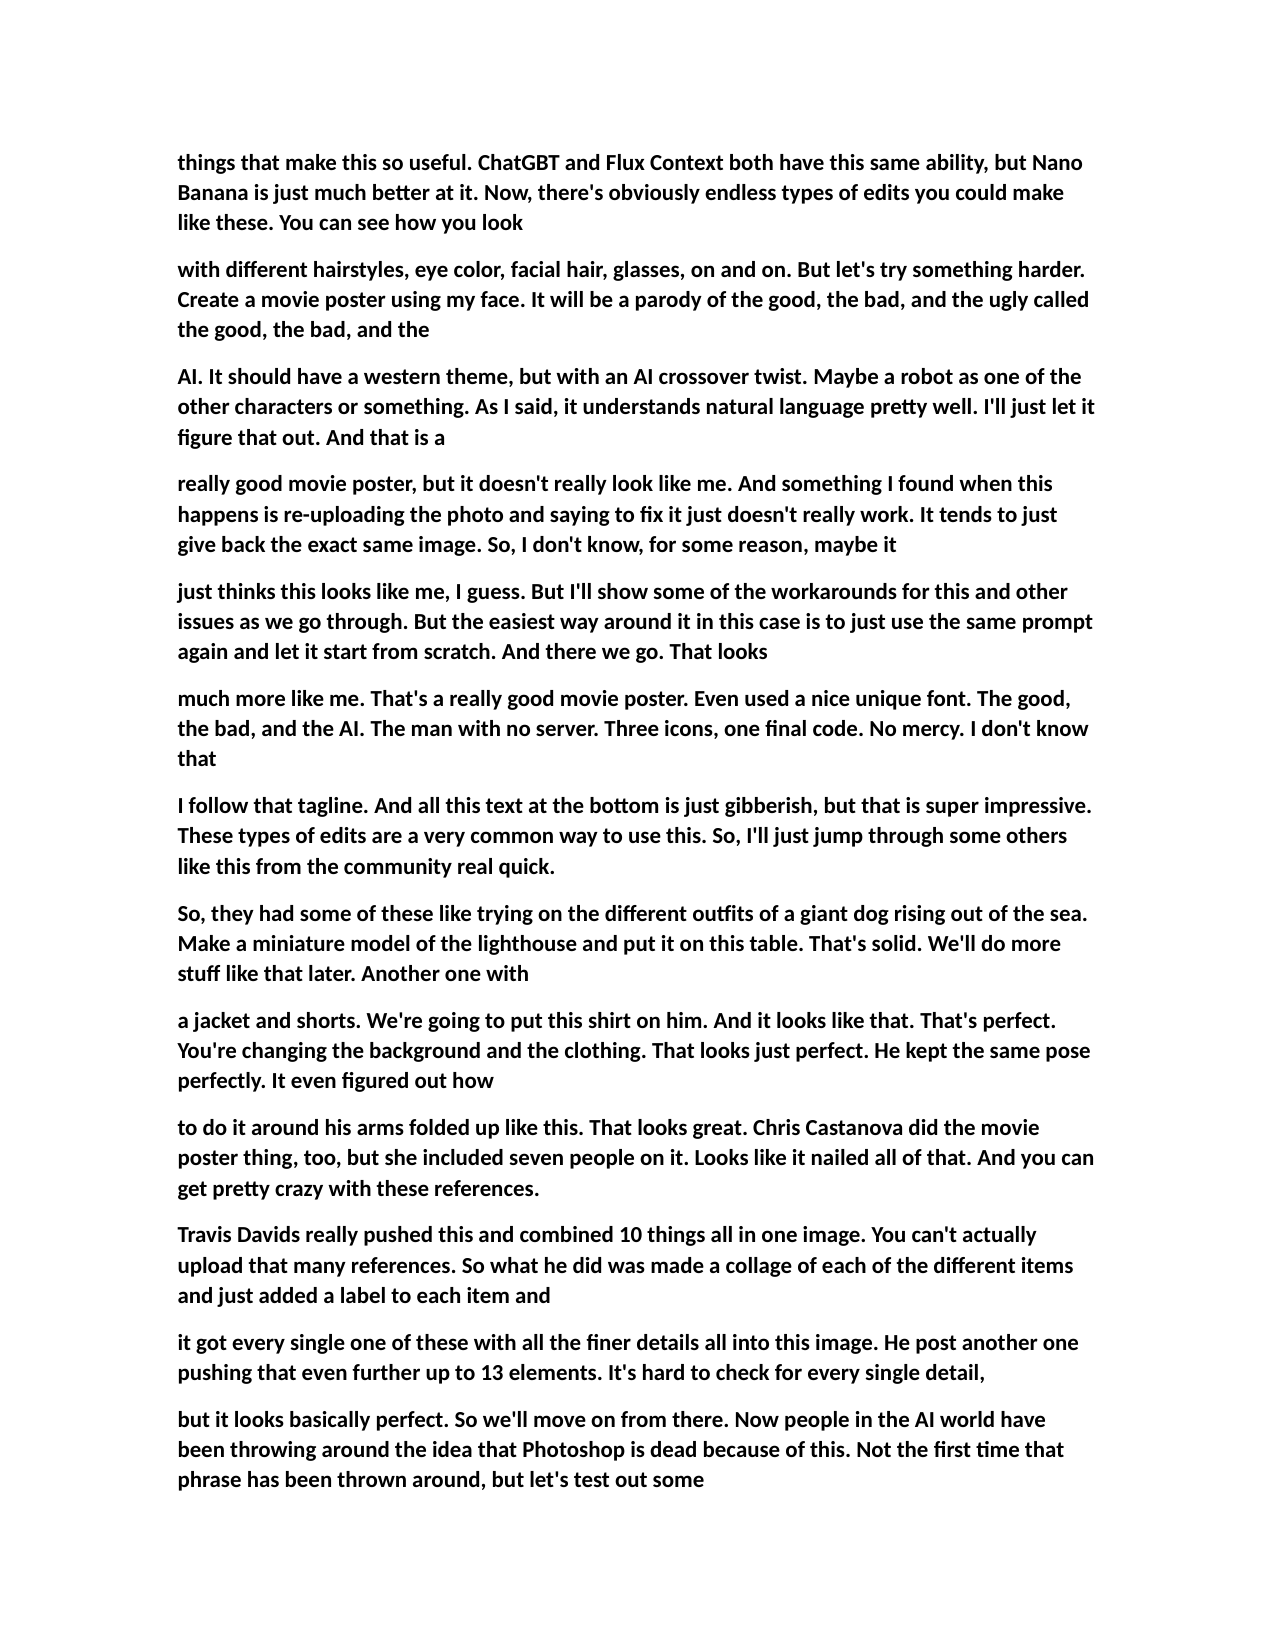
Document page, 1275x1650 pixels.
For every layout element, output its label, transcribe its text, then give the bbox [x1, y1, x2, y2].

text to do it around his arms folded up like this. That looks great. Chris Castanova did the movie poster thing, too, but she included seven people on it. Looks like it nailed all of that. And you can get pretty crazy with these references. [177, 1113, 1098, 1202]
text Travis Davids really pushed this and combined 10 things all in one image. You can't actually upload that many references. So what he did was made a collage of each of the different items and just added a label to each item and [177, 1221, 1098, 1309]
text but it looks basically perfect. So we'll move on from there. Now people in the AI world have been throwing around the idea that Photoshop is dead because of this. Not the first time that phrase has been thrown around, but let's test out some [177, 1405, 1098, 1493]
text just thinks this looks like me, I guess. But I'll show some of the workarounds for this and other issues as we go through. But the easiest way around it in this case is to just use the same prompt again and let it start from scratch. And there we go. That looks [177, 577, 1098, 665]
text I follow that tagline. And all this text at the bottom is just gibberish, but that is super impressive. These types of edits are a very common way to use this. So, I'll just jump through some others like this from the community real quick. [177, 791, 1098, 880]
text AI. It should have a western theme, but with an AI crossover twist. Maybe a robot as one of the other characters or something. As I said, it understands natural language pretty well. I'll just let it figure that out. And that is a [177, 362, 1098, 451]
text really good movie poster, but it doesn't really look like me. And something I found when this happens is re-uploading the photo and saying to fix it just doesn't really work. It tends to just give back the exact same image. So, I don't know, for some reason, maybe it [177, 469, 1098, 558]
text with different hairstyles, eye color, facial hair, glasses, on and on. But let's try something harder. Create a movie poster using my face. It will be a parody of the good, the bad, and the ugly called the good, the bad, and the [177, 255, 1098, 343]
text a jacket and shorts. We're going to put this shirt on him. And it looks like that. That's perfect. You're changing the background and the clothing. That looks just perfect. He kept the same pose perfectly. It even figured out how [177, 1006, 1098, 1094]
text it got every single one of these with all the finer details all into this image. He post another one pushing that even further up to 13 elements. It's hard to check for every single detail, [177, 1328, 1098, 1386]
text So, they had some of these like trying on the different outfits of a giant dog rising out of the sea. Make a miniature model of the lighthouse and put it on this table. That's solid. We'll do more stuff like that later. Another one with [177, 899, 1098, 987]
text things that make this so useful. ChatGBT and Flux Context both have this same ability, but Nano Banana is just much better at it. Now, there's obviously endless types of edits you could make like these. You can see how you look [177, 148, 1098, 236]
text much more like me. That's a really good movie poster. Even used a nice unique font. The good, the bad, and the AI. The man with no server. Three icons, one final code. No mercy. I don't know that [177, 684, 1098, 772]
